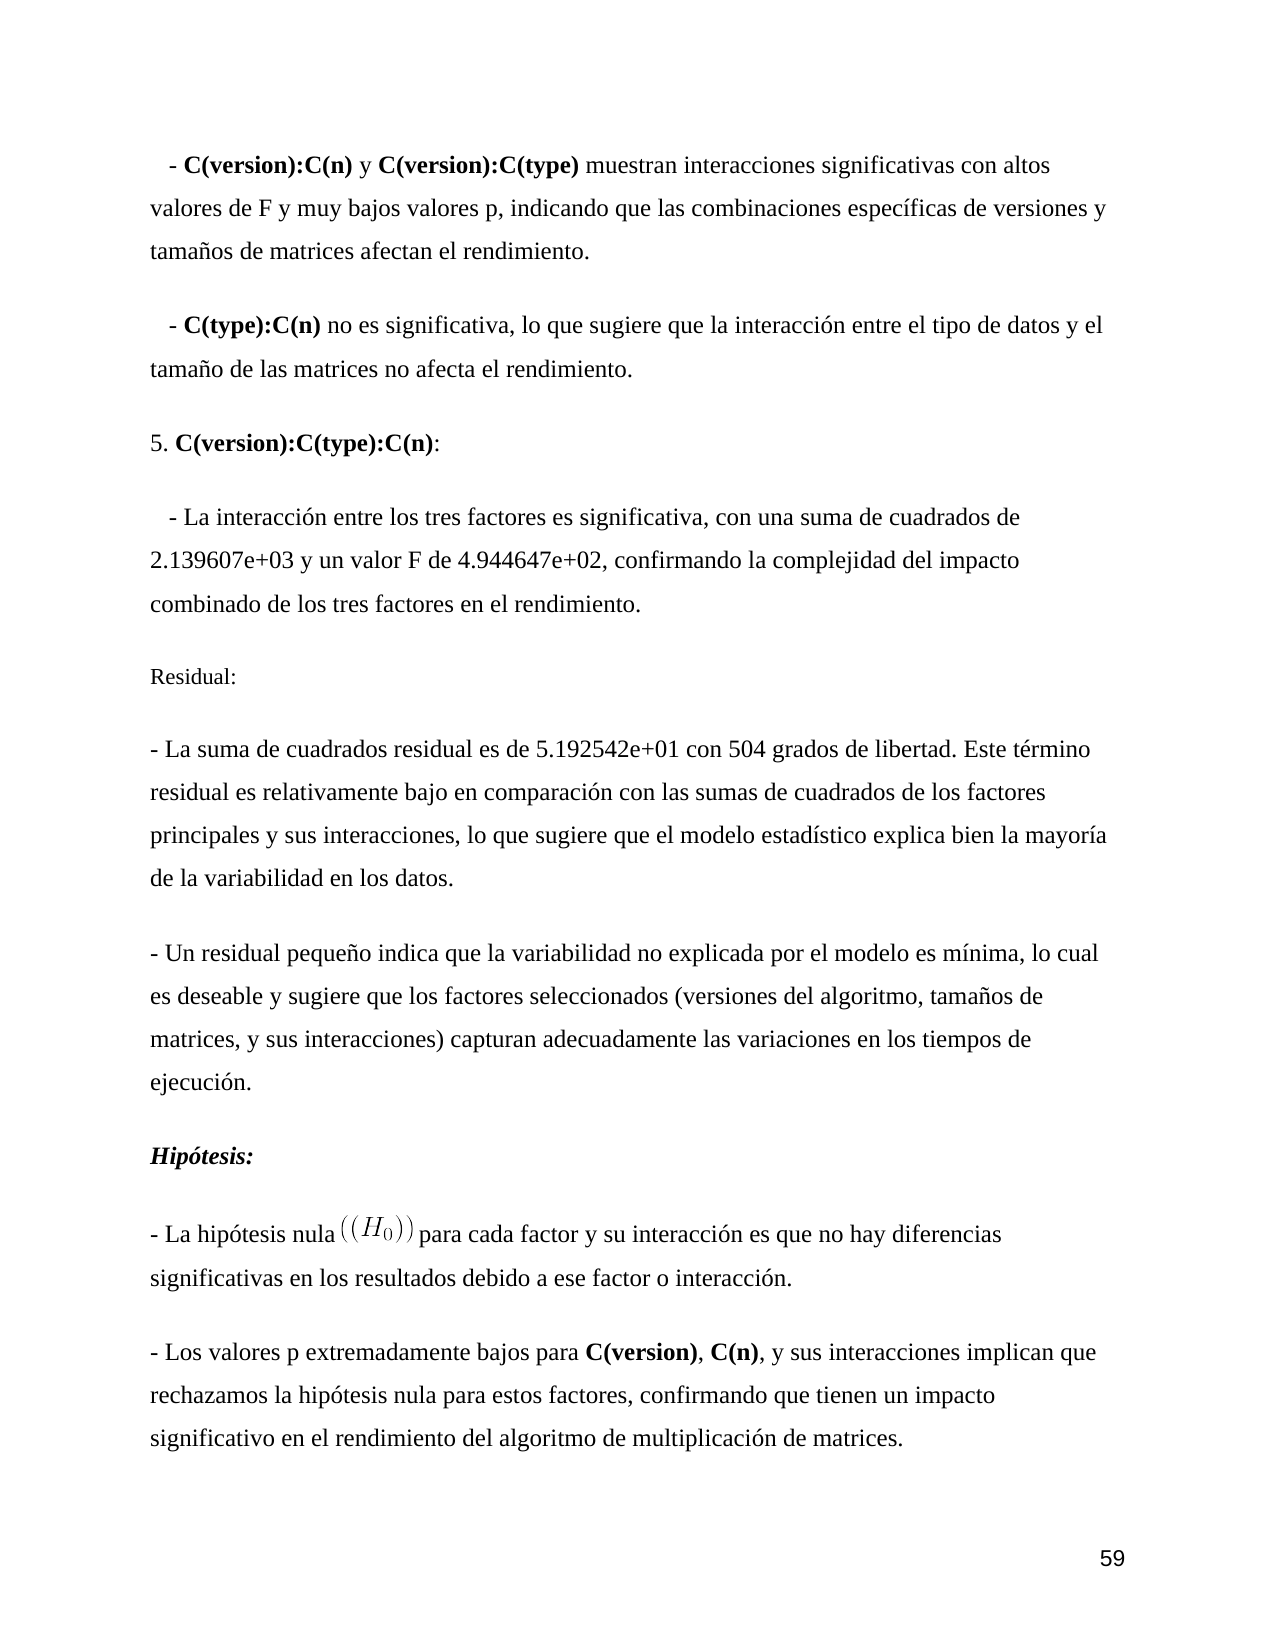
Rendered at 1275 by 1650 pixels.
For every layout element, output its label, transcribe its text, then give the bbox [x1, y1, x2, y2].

text - C(version):C(n) y C(version):C(type) muestran interacciones significativas con altos valores de F y muy bajos valores p, indicando que las combinaciones específicas de versiones y tamaños de matrices afectan el rendimiento. [150, 150, 1125, 265]
text Residual: [150, 663, 1125, 689]
picture [341, 1215, 413, 1243]
text - Un residual pequeño indica que la variabilidad no explicada por el modelo es mínima, lo cual es deseable y sugiere que los factores seleccionados (versiones del algoritmo, tamaños de matrices, y sus interacciones) capturan adecuadamente las variaciones en los tiempos de ejecución. [150, 938, 1125, 1096]
text - C(type):C(n) no es significativa, lo que sugiere que la interacción entre el tipo de datos y el tamaño de las matrices no afecta el rendimiento. [150, 311, 1125, 382]
text - La suma de cuadrados residual es de 5.192542e+01 con 504 grados de libertad. Este término residual es relativamente bajo en comparación con las sumas de cuadrados de los factores principales y sus interacciones, lo que sugiere que el modelo estadístico explica bien la mayoría de la variabilidad en los datos. [150, 734, 1125, 892]
text - La interacción entre los tres factores es significativa, con una suma de cuadrados de 2.139607e+03 y un valor F de 4.944647e+02, confirmando la complejidad del impacto combinado de los tres factores en el rendimiento. [150, 502, 1125, 617]
subtitle Hipótesis: [150, 1141, 1125, 1170]
text 5. C(version):C(type):C(n): [150, 428, 1125, 457]
text - La hipótesis nula para cada factor y su interacción es que no hay diferencias significativas en los resultados debido a ese factor o interacción. [150, 1216, 1125, 1291]
text - Los valores p extremadamente bajos para C(version), C(n), y sus interacciones implican que rechazamos la hipótesis nula para estos factores, confirmando que tienen un impacto significativo en el rendimiento del algoritmo de multiplicación de matrices. [150, 1337, 1125, 1452]
